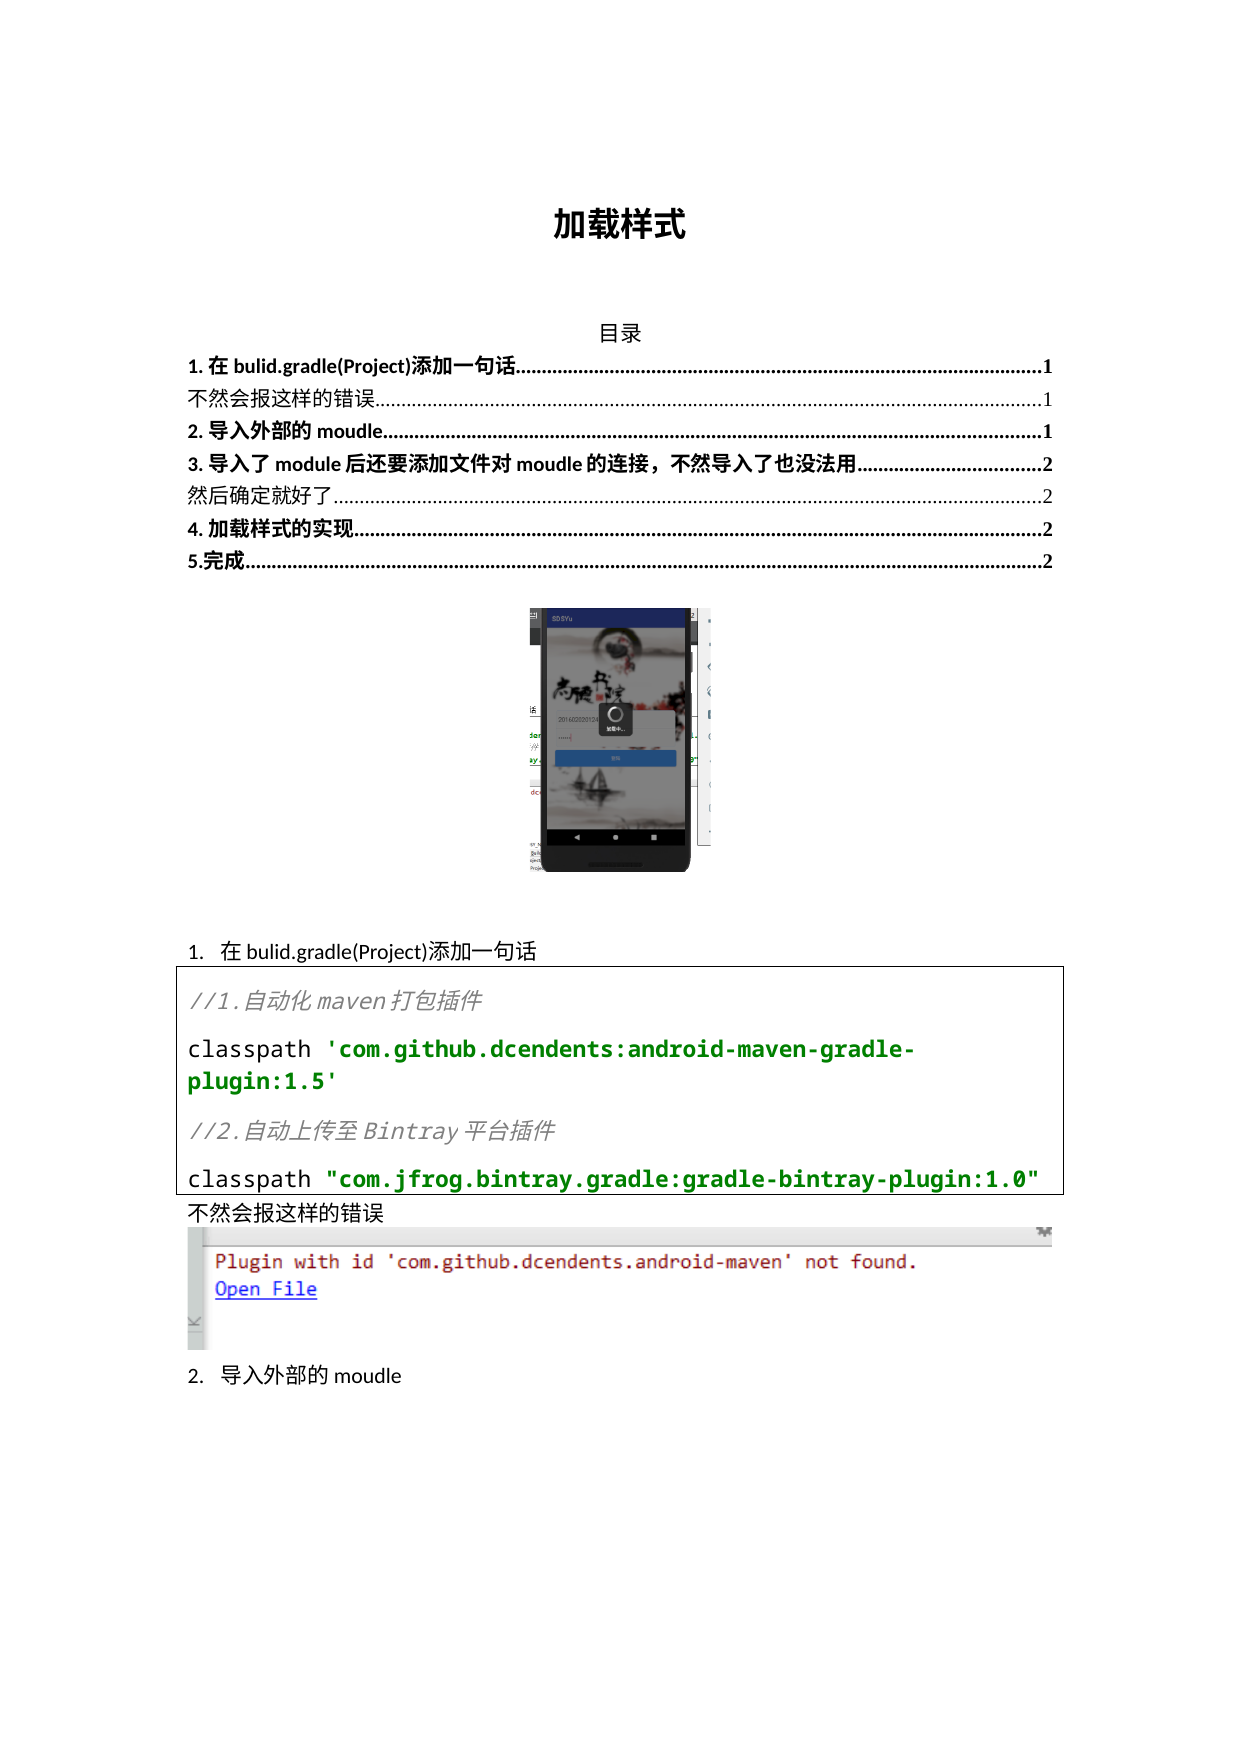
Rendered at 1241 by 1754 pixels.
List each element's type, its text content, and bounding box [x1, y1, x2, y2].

subtitle 加载样式 [187, 189, 1053, 254]
picture [529, 608, 711, 872]
list 导入外部的moudle [187, 1358, 1053, 1390]
list 在bulid.gradle(Project)添加一句话 [187, 933, 1053, 966]
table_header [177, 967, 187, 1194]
picture [187, 1227, 1052, 1350]
list 不然会报这样的错误 [187, 1195, 1053, 1228]
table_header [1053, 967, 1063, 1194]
